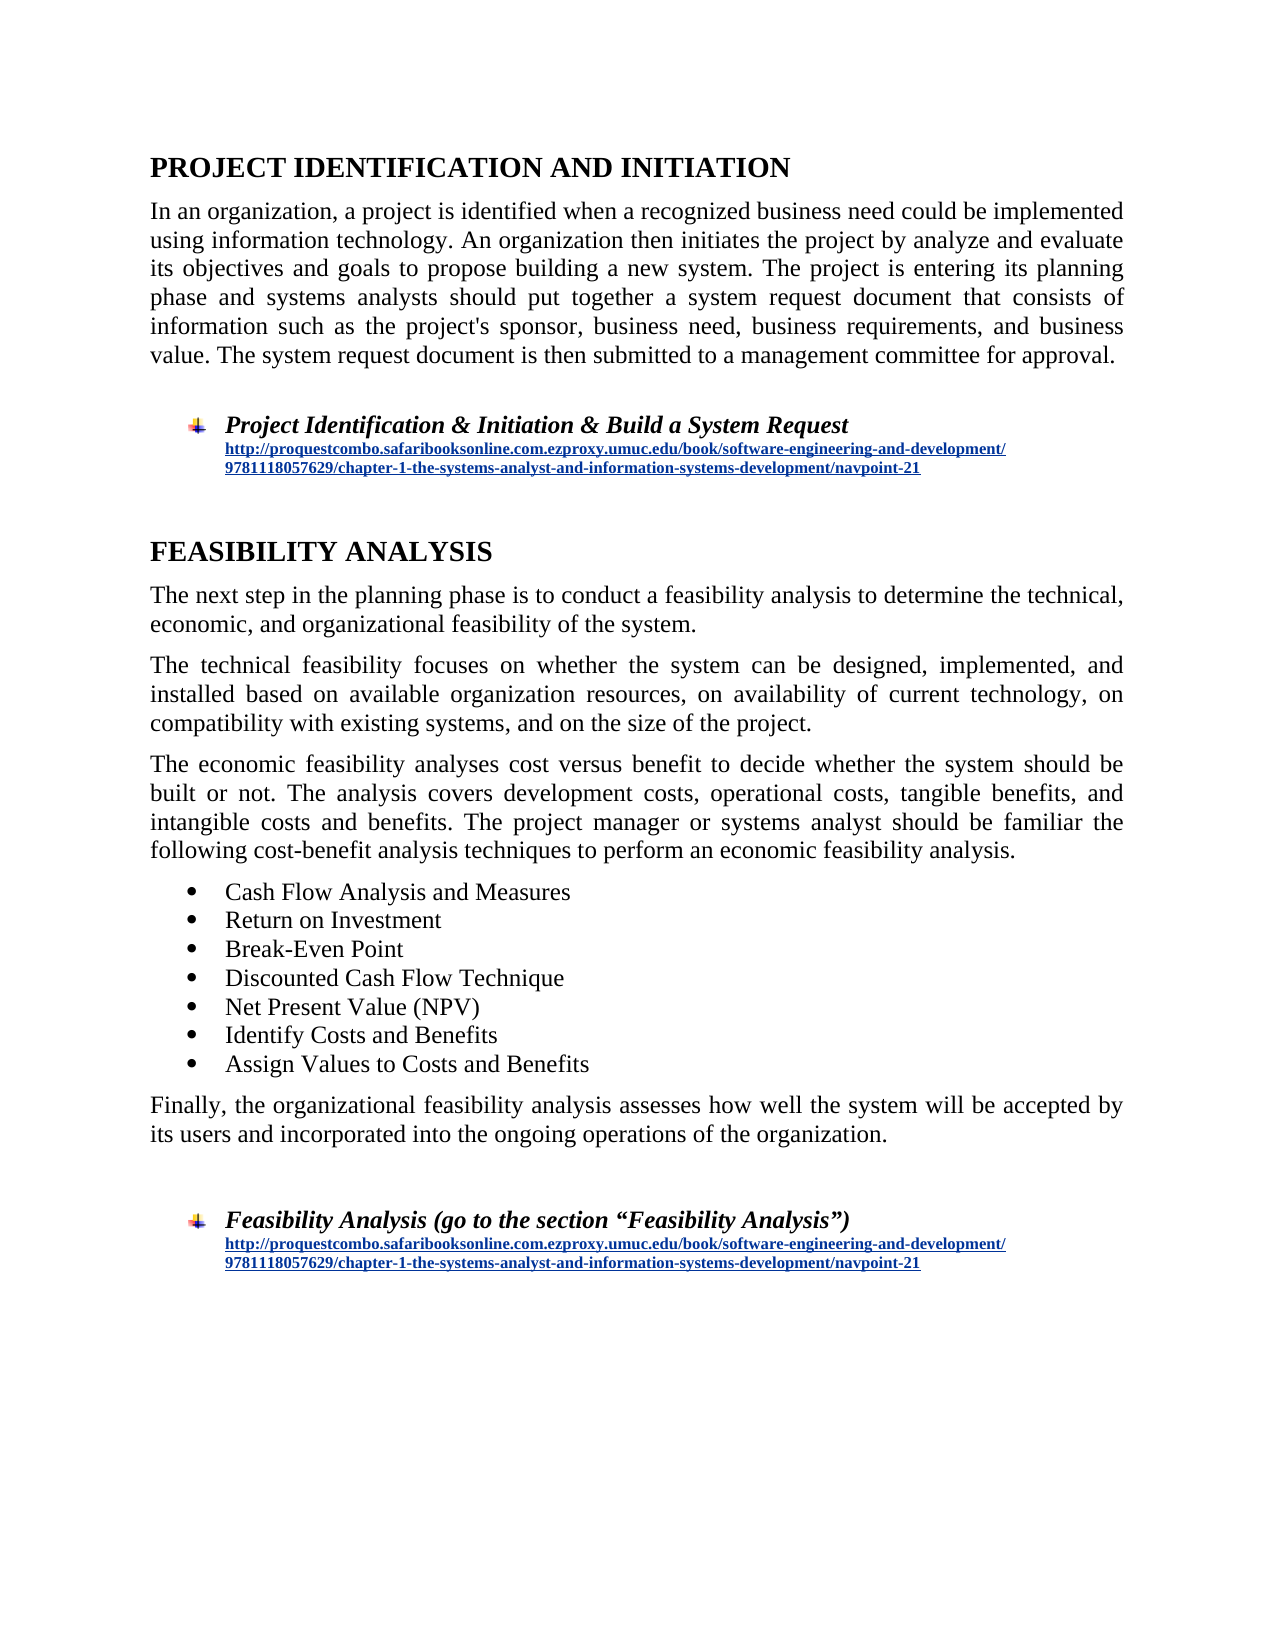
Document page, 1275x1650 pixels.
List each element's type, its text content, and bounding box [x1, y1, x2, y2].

text Finally, the organizational feasibility analysis assesses how well the system will be accepted by its users and incorporated into the ongoing operations of the organization. [150, 1090, 1125, 1148]
text PROJECT IDENTIFICATION AND INITIATION [150, 150, 1125, 183]
subtitle Assign Values to Costs and Benefits [187, 1049, 1125, 1078]
text In an organization, a project is identified when a recognized business need could be implemented using information technology. An organization then initiates the project by analyze and evaluate its objectives and goals to propose building a new system. The project is entering its planning phase and systems analysts should put together a system request document that consists of information such as the project's sponsor, business need, business requirements, and business value. The system request document is then submitted to a management committee for approval. [150, 196, 1125, 368]
picture [188, 1212, 206, 1229]
text The technical feasibility focuses on whether the system can be designed, implemented, and installed based on available organization resources, on availability of current technology, on compatibility with existing systems, and on the size of the project. [150, 650, 1125, 737]
text http://proquestcombo.safaribooksonline.com.ezproxy.umuc.edu/book/software-engineering-and-development/9781118057629/chapter-1-the-systems-analyst-and-information-systems-development/navpoint-21 [225, 438, 1125, 477]
text The economic feasibility analyses cost versus benefit to decide whether the system should be built or not. The analysis covers development costs, operational costs, tangible benefits, and intangible costs and benefits. The project manager or systems analyst should be familiar the following cost-benefit analysis techniques to perform an economic feasibility analysis. [150, 749, 1125, 864]
text The next step in the planning phase is to conduct a feasibility analysis to determine the technical, economic, and organizational feasibility of the system. [150, 580, 1125, 638]
subtitle Feasibility Analysis (go to the section “Feasibility Analysis”) [187, 1205, 1125, 1234]
text http://proquestcombo.safaribooksonline.com.ezproxy.umuc.edu/book/software-engineering-and-development/9781118057629/chapter-1-the-systems-analyst-and-information-systems-development/navpoint-21 [225, 1234, 1125, 1272]
subtitle Identify Costs and Benefits [187, 1020, 1125, 1049]
text FEASIBILITY ANALYSIS [150, 534, 1125, 568]
subtitle Project Identification & Initiation & Build a System Request [187, 410, 1125, 438]
subtitle Cash Flow Analysis and Measures [187, 877, 1125, 905]
subtitle Return on Investment [187, 905, 1125, 934]
subtitle Net Present Value (NPV) [187, 992, 1125, 1020]
subtitle Break-Even Point [187, 934, 1125, 963]
picture [188, 416, 206, 434]
subtitle Discounted Cash Flow Technique [187, 963, 1125, 992]
